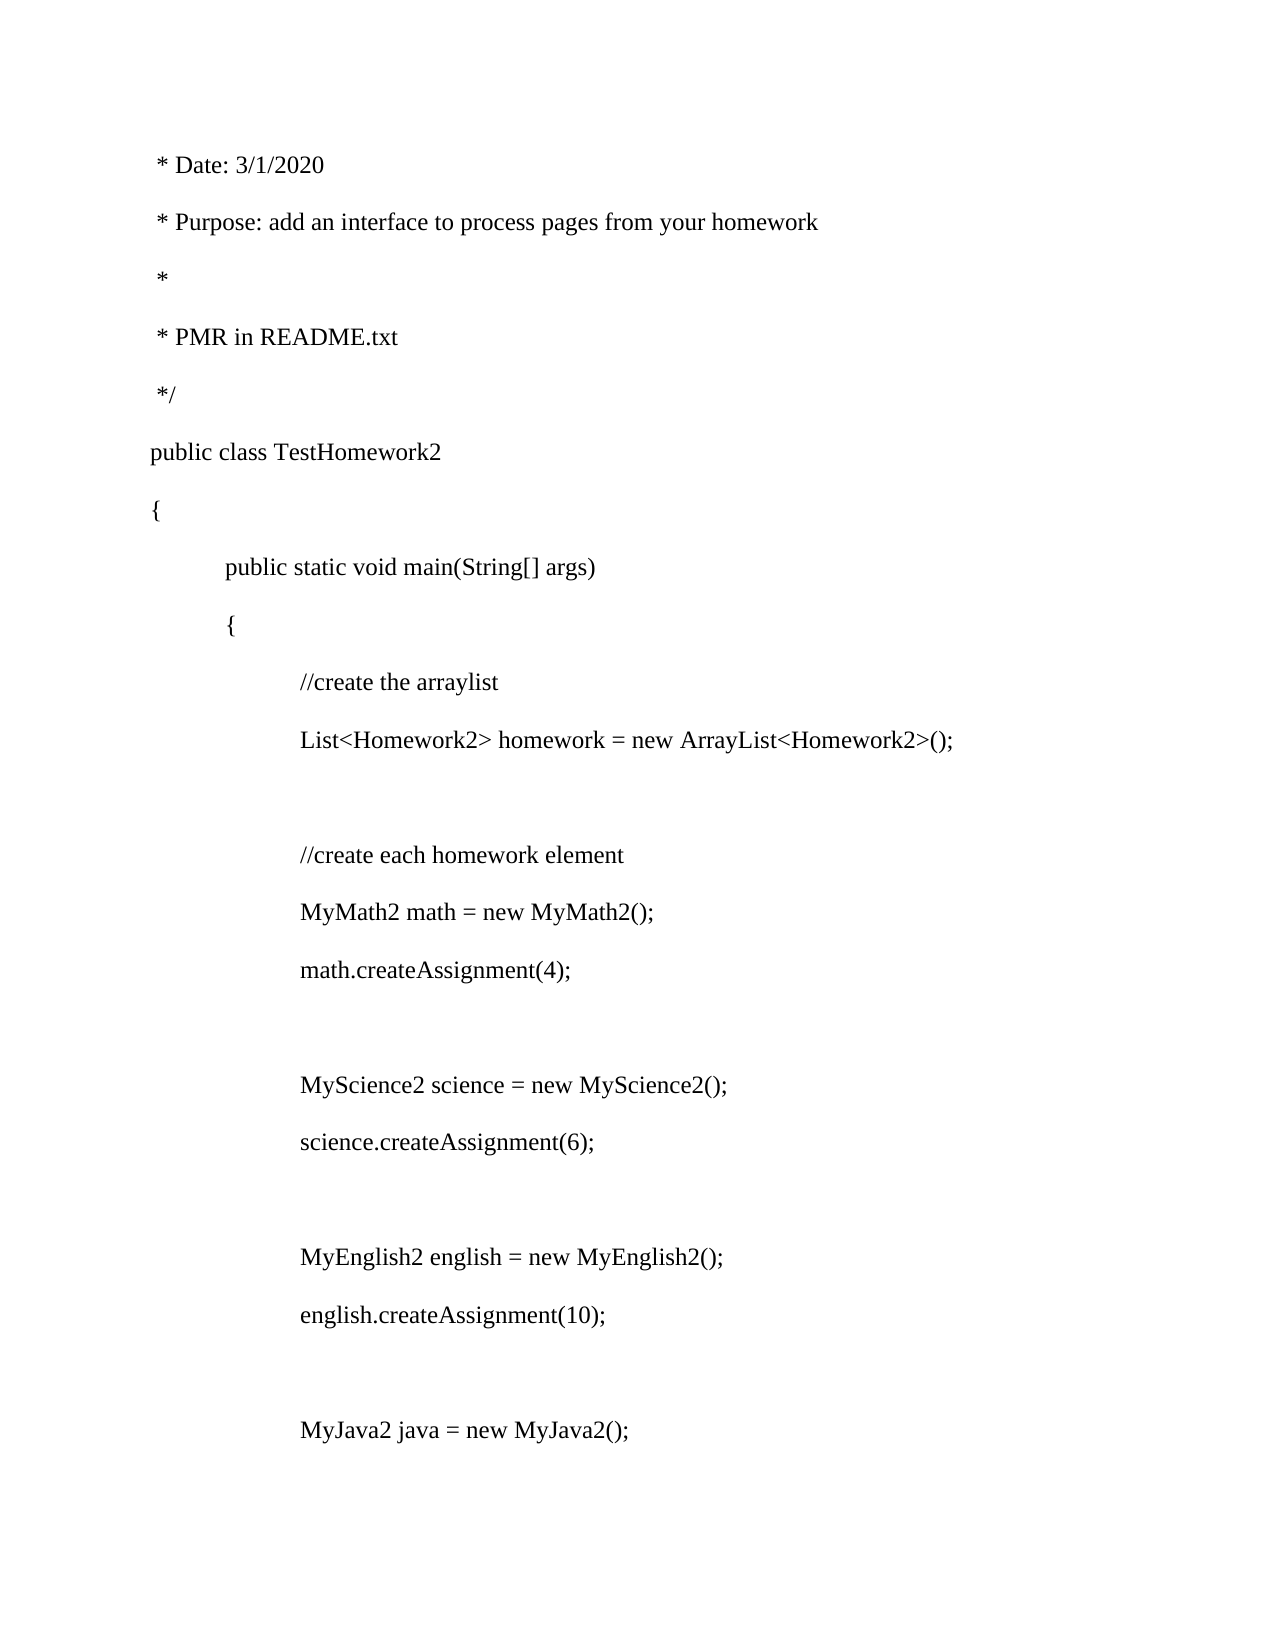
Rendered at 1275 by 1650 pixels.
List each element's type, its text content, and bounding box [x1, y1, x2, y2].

text { [150, 610, 1125, 639]
text MyMath2 math = new MyMath2(); [150, 897, 1125, 926]
text public static void main(String[] args) [150, 552, 1125, 581]
text public class TestHomework2 [150, 437, 1125, 466]
text MyScience2 science = new MyScience2(); [150, 1070, 1125, 1099]
text */ [150, 380, 1125, 409]
text //create each homework element [150, 840, 1125, 869]
text * Purpose: add an interface to process pages from your homework [150, 207, 1125, 236]
text { [150, 495, 1125, 524]
text english.createAssignment(10); [150, 1300, 1125, 1329]
text MyJava2 java = new MyJava2(); [150, 1415, 1125, 1444]
text math.createAssignment(4); [150, 955, 1125, 984]
text //create the arraylist [150, 667, 1125, 696]
text * PMR in README.txt [150, 322, 1125, 351]
text * [150, 265, 1125, 294]
text MyEnglish2 english = new MyEnglish2(); [150, 1242, 1125, 1271]
text List<Homework2> homework = new ArrayList<Homework2>(); [150, 725, 1125, 754]
text * Date: 3/1/2020 [150, 150, 1125, 179]
text science.createAssignment(6); [150, 1127, 1125, 1156]
